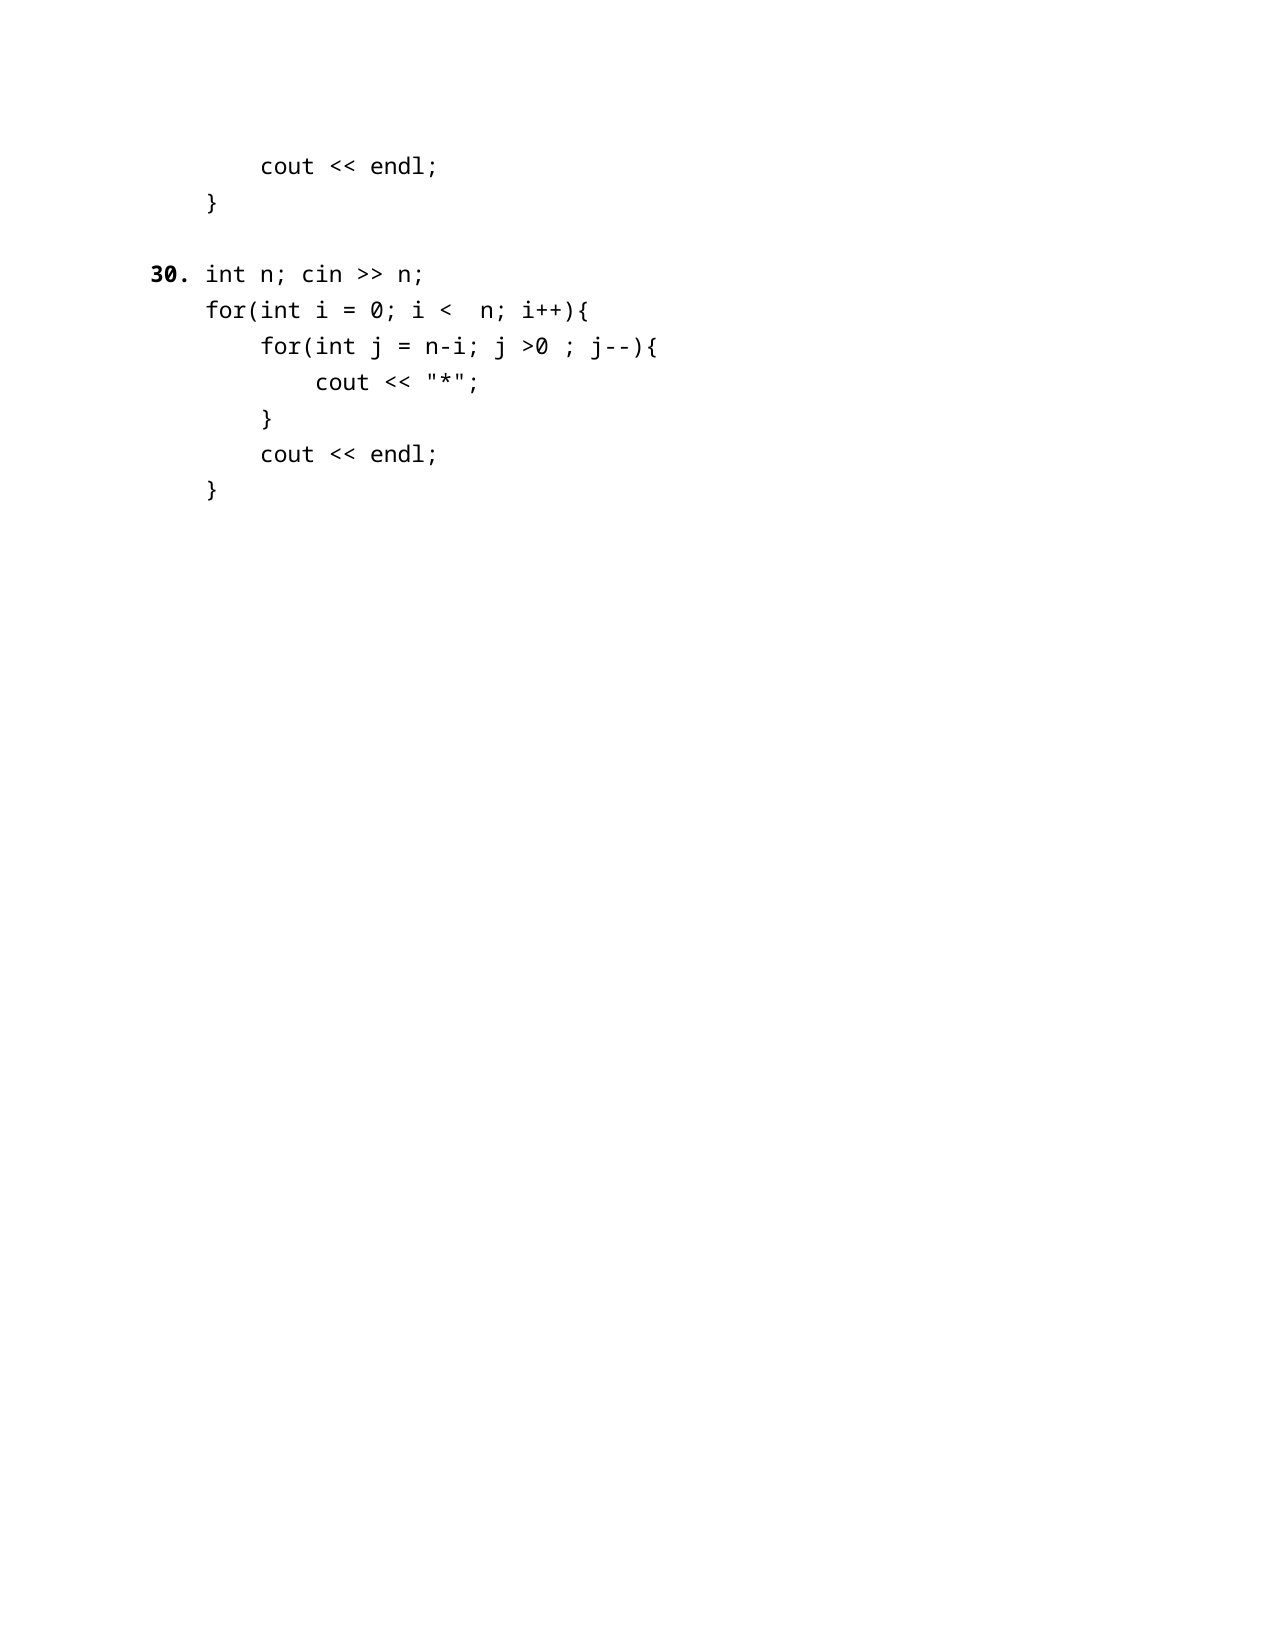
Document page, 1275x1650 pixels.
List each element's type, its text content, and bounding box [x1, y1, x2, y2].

text } [150, 473, 1125, 505]
text } [150, 186, 1125, 217]
text } [150, 402, 1125, 433]
text for(int i = 0; i < n; i++){ [150, 294, 1125, 325]
text cout << "*"; [150, 366, 1125, 397]
text for(int j = n-i; j >0 ; j--){ [150, 330, 1125, 361]
text cout << endl; [150, 150, 1125, 181]
text 30. int n; cin >> n; [150, 258, 1125, 289]
text cout << endl; [150, 437, 1125, 469]
